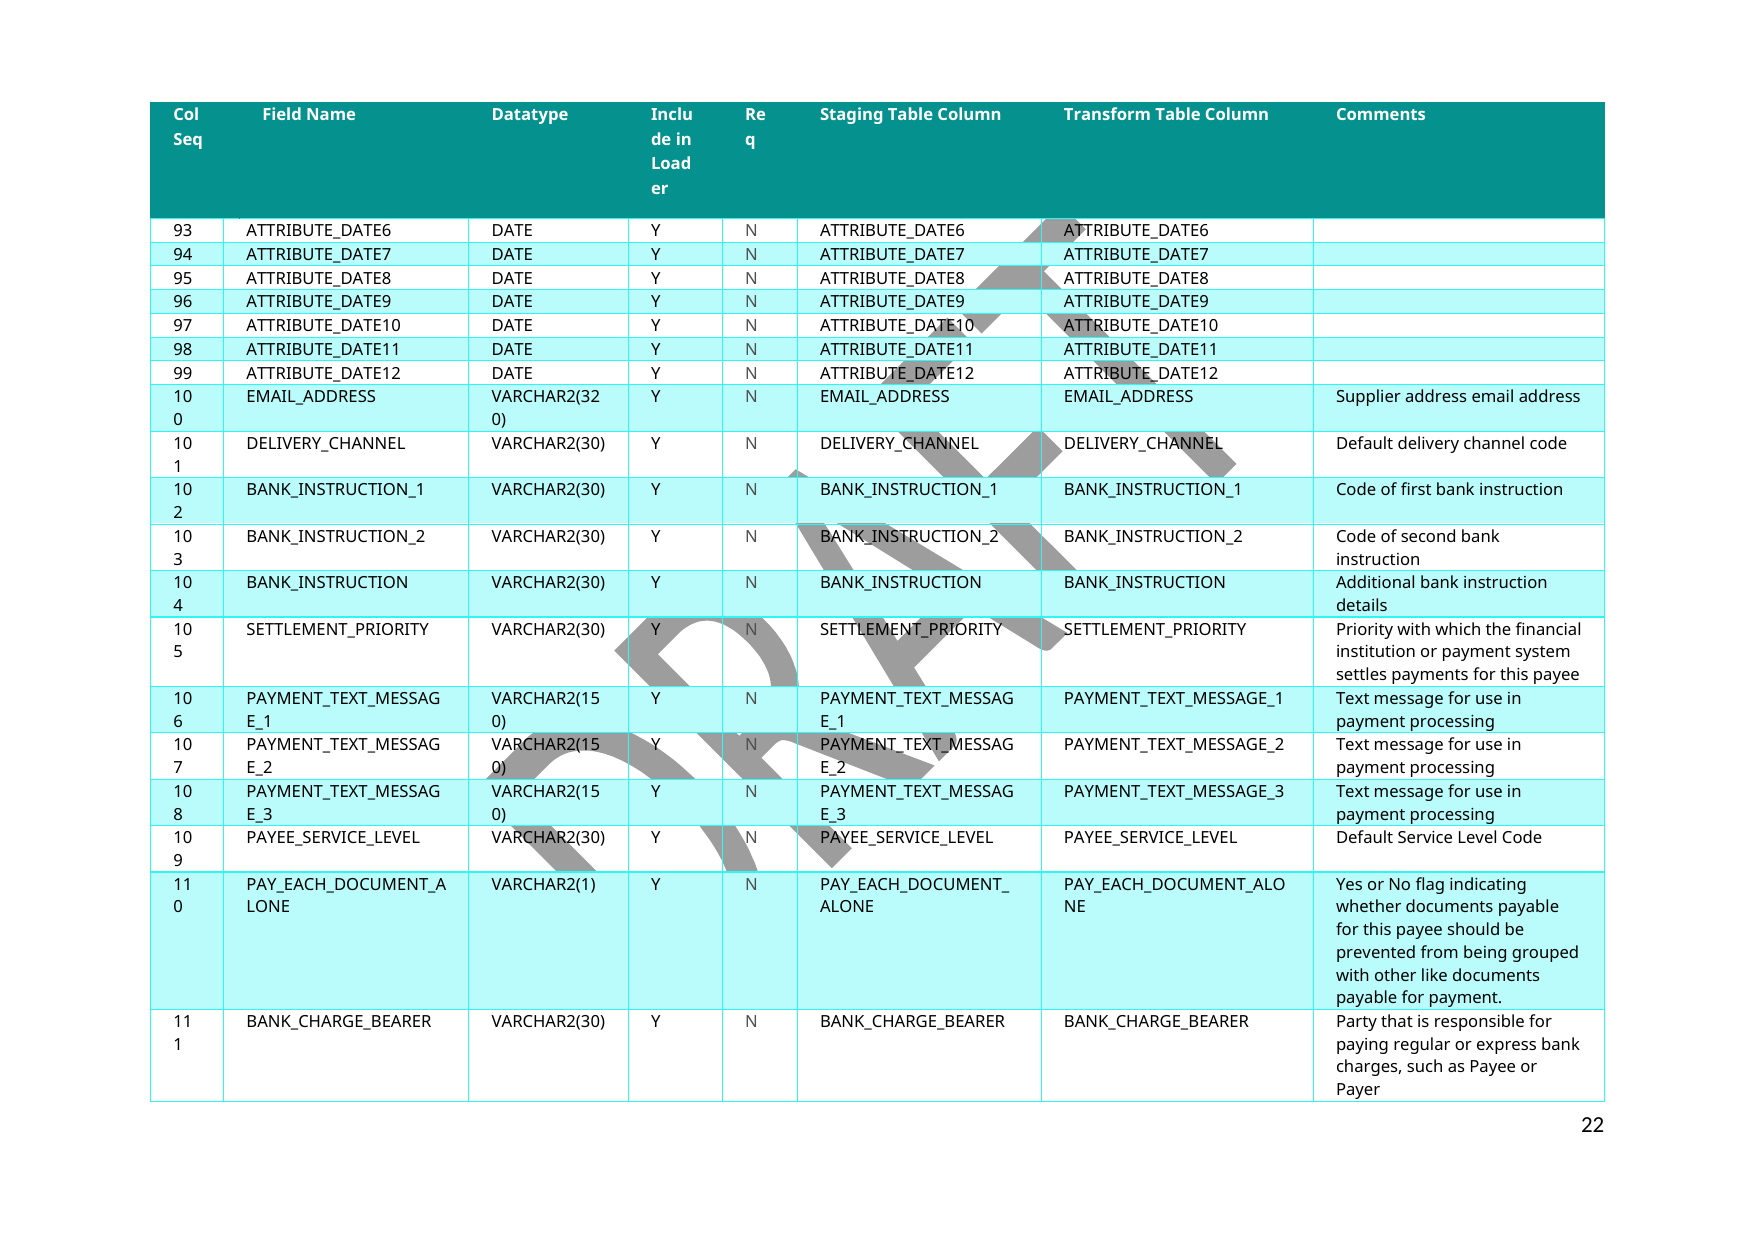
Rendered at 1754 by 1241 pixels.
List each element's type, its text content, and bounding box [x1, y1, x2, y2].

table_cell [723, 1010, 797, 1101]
table_cell ATTRIBUTE_DATE9 [798, 290, 1041, 313]
table_cell N [723, 687, 797, 732]
table_cell VARCHAR2(30) [469, 432, 628, 477]
table_cell N [723, 385, 797, 431]
table_cell N [723, 733, 797, 778]
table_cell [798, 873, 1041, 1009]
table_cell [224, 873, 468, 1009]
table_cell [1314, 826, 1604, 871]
table_cell 94 [151, 243, 223, 265]
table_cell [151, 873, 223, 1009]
table_cell N [723, 525, 797, 570]
table_header Req [723, 103, 797, 218]
table_cell DATE [469, 361, 628, 384]
table_cell 106 [151, 687, 223, 732]
table_cell DELIVERY_CHANNEL [1042, 432, 1313, 477]
table_cell ATTRIBUTE_DATE9 [1042, 290, 1313, 313]
table_cell ATTRIBUTE_DATE10 [798, 314, 1041, 337]
table_cell SETTLEMENT_PRIORITY [1042, 618, 1313, 686]
table_cell PAYMENT_TEXT_MESSAGE_1 [224, 687, 468, 732]
table_cell ATTRIBUTE_DATE10 [1042, 314, 1313, 337]
table_cell DATE [469, 243, 628, 265]
table_header Staging Table Column [798, 103, 1041, 218]
table_cell N [723, 219, 797, 242]
table_cell Text message for use in payment processing [1314, 687, 1604, 732]
table_cell PAYMENT_TEXT_MESSAGE_2 [798, 733, 1041, 778]
table_cell 99 [151, 361, 223, 384]
table_cell N [723, 243, 797, 265]
table_cell Code of first bank instruction [1314, 478, 1604, 523]
table_cell 103 [151, 525, 223, 570]
table_cell [1314, 219, 1604, 242]
table_header Datatype [469, 103, 628, 218]
table_cell N [723, 571, 797, 616]
table_cell EMAIL_ADDRESS [1042, 385, 1313, 431]
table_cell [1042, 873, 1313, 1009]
table_cell 97 [151, 314, 223, 337]
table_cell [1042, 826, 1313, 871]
table_cell BANK_INSTRUCTION_1 [224, 478, 468, 523]
table_cell VARCHAR2(30) [469, 571, 628, 616]
table_cell SETTLEMENT_PRIORITY [224, 618, 468, 686]
table_cell 96 [151, 290, 223, 313]
table_cell 100 [151, 385, 223, 431]
table_cell [1314, 338, 1604, 360]
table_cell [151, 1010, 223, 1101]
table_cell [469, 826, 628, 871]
table_cell 102 [151, 478, 223, 523]
table_cell 105 [151, 618, 223, 686]
table_cell ATTRIBUTE_DATE11 [798, 338, 1041, 360]
table_cell BANK_INSTRUCTION_2 [224, 525, 468, 570]
table_cell [1314, 266, 1604, 289]
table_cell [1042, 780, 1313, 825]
table_cell Text message for use in payment processing [1314, 733, 1604, 778]
table_cell N [723, 361, 797, 384]
table_cell Supplier address email address [1314, 385, 1604, 431]
table_cell SETTLEMENT_PRIORITY [798, 618, 1041, 686]
table_cell VARCHAR2(30) [469, 478, 628, 523]
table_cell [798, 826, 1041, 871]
table_header Include in Loader [629, 103, 722, 218]
table_header Transform Table Column [1042, 103, 1313, 218]
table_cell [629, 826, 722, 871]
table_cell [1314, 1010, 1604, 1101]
table_cell Y [629, 733, 722, 778]
table_cell DELIVERY_CHANNEL [224, 432, 468, 477]
table_cell VARCHAR2(30) [469, 525, 628, 570]
table_cell [1314, 290, 1604, 313]
table_cell ATTRIBUTE_DATE7 [798, 243, 1041, 265]
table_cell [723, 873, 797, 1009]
table_cell [1314, 314, 1604, 337]
table_cell VARCHAR2(320) [469, 385, 628, 431]
table_cell N [723, 266, 797, 289]
table_cell ATTRIBUTE_DATE7 [224, 243, 468, 265]
table_cell Y [629, 266, 722, 289]
table_cell Y [629, 687, 722, 732]
table_cell DATE [469, 290, 628, 313]
table_cell Y [629, 338, 722, 360]
table_cell BANK_INSTRUCTION_2 [1042, 525, 1313, 570]
table_cell Code of second bank instruction [1314, 525, 1604, 570]
table_cell EMAIL_ADDRESS [224, 385, 468, 431]
table_cell ATTRIBUTE_DATE6 [1042, 219, 1313, 242]
table_cell N [723, 290, 797, 313]
table_cell BANK_INSTRUCTION_1 [798, 478, 1041, 523]
table_cell 107 [151, 733, 223, 778]
table_cell N [723, 338, 797, 360]
table_header Field Name [240, 103, 468, 218]
table_cell Y [629, 361, 722, 384]
table_cell Y [629, 571, 722, 616]
table_cell N [723, 618, 797, 686]
table_cell VARCHAR2(150) [469, 733, 628, 778]
table_cell Y [629, 618, 722, 686]
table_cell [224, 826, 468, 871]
table_cell 98 [151, 338, 223, 360]
table_header Col Seq [151, 103, 239, 218]
table_cell ATTRIBUTE_DATE8 [798, 266, 1041, 289]
table_cell Y [629, 432, 722, 477]
table_cell N [723, 432, 797, 477]
table_cell ATTRIBUTE_DATE10 [224, 314, 468, 337]
table_cell N [723, 314, 797, 337]
table_cell Y [629, 219, 722, 242]
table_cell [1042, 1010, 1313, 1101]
table_cell Y [629, 243, 722, 265]
table_cell Y [629, 290, 722, 313]
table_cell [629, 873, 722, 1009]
table_cell DATE [469, 266, 628, 289]
table_cell Additional bank instruction details [1314, 571, 1604, 616]
table_cell BANK_INSTRUCTION [798, 571, 1041, 616]
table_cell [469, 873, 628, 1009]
table_cell ATTRIBUTE_DATE8 [224, 266, 468, 289]
table_cell ATTRIBUTE_DATE12 [1042, 361, 1313, 384]
table_cell DATE [469, 338, 628, 360]
table_cell ATTRIBUTE_DATE6 [224, 219, 468, 242]
table_cell 93 [151, 219, 223, 242]
table_cell PAYMENT_TEXT_MESSAGE_3 [224, 780, 468, 825]
table_cell Y [629, 478, 722, 523]
table_cell ATTRIBUTE_DATE12 [798, 361, 1041, 384]
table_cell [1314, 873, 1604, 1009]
table_cell N [723, 780, 797, 825]
table_cell VARCHAR2(150) [469, 687, 628, 732]
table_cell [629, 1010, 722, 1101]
table_cell N [723, 478, 797, 523]
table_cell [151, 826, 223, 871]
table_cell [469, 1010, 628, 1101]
table_cell 108 [151, 780, 223, 825]
table_cell Default delivery channel code [1314, 432, 1604, 477]
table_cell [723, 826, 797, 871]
table_cell [1314, 243, 1604, 265]
table_cell Y [629, 525, 722, 570]
table_cell VARCHAR2(30) [469, 618, 628, 686]
table_cell Y [629, 780, 722, 825]
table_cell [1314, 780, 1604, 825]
table_cell ATTRIBUTE_DATE6 [798, 219, 1041, 242]
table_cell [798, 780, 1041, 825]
table_cell ATTRIBUTE_DATE9 [224, 290, 468, 313]
table_cell BANK_INSTRUCTION_2 [798, 525, 1041, 570]
table_cell ATTRIBUTE_DATE8 [1042, 266, 1313, 289]
table_cell BANK_INSTRUCTION [1042, 571, 1313, 616]
table_cell EMAIL_ADDRESS [798, 385, 1041, 431]
table_header Comments [1314, 103, 1604, 218]
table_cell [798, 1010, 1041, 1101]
table_cell [1314, 361, 1604, 384]
table_cell PAYMENT_TEXT_MESSAGE_2 [224, 733, 468, 778]
table_cell Y [629, 385, 722, 431]
table_cell PAYMENT_TEXT_MESSAGE_2 [1042, 733, 1313, 778]
table_cell PAYMENT_TEXT_MESSAGE_1 [798, 687, 1041, 732]
table_cell Y [629, 314, 722, 337]
table_cell ATTRIBUTE_DATE7 [1042, 243, 1313, 265]
table_cell 101 [151, 432, 223, 477]
table_cell DATE [469, 219, 628, 242]
table_cell Priority with which the financial institution or payment system settles payments for this payee [1314, 618, 1604, 686]
table_cell PAYMENT_TEXT_MESSAGE_1 [1042, 687, 1313, 732]
table_cell DATE [469, 314, 628, 337]
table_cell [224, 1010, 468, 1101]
table_cell BANK_INSTRUCTION [224, 571, 468, 616]
table_cell 95 [151, 266, 223, 289]
table_cell ATTRIBUTE_DATE11 [224, 338, 468, 360]
table_cell ATTRIBUTE_DATE11 [1042, 338, 1313, 360]
table_cell ATTRIBUTE_DATE12 [224, 361, 468, 384]
table_cell DELIVERY_CHANNEL [798, 432, 1041, 477]
table_cell VARCHAR2(150) [469, 780, 628, 825]
table_cell BANK_INSTRUCTION_1 [1042, 478, 1313, 523]
table_cell 104 [151, 571, 223, 616]
